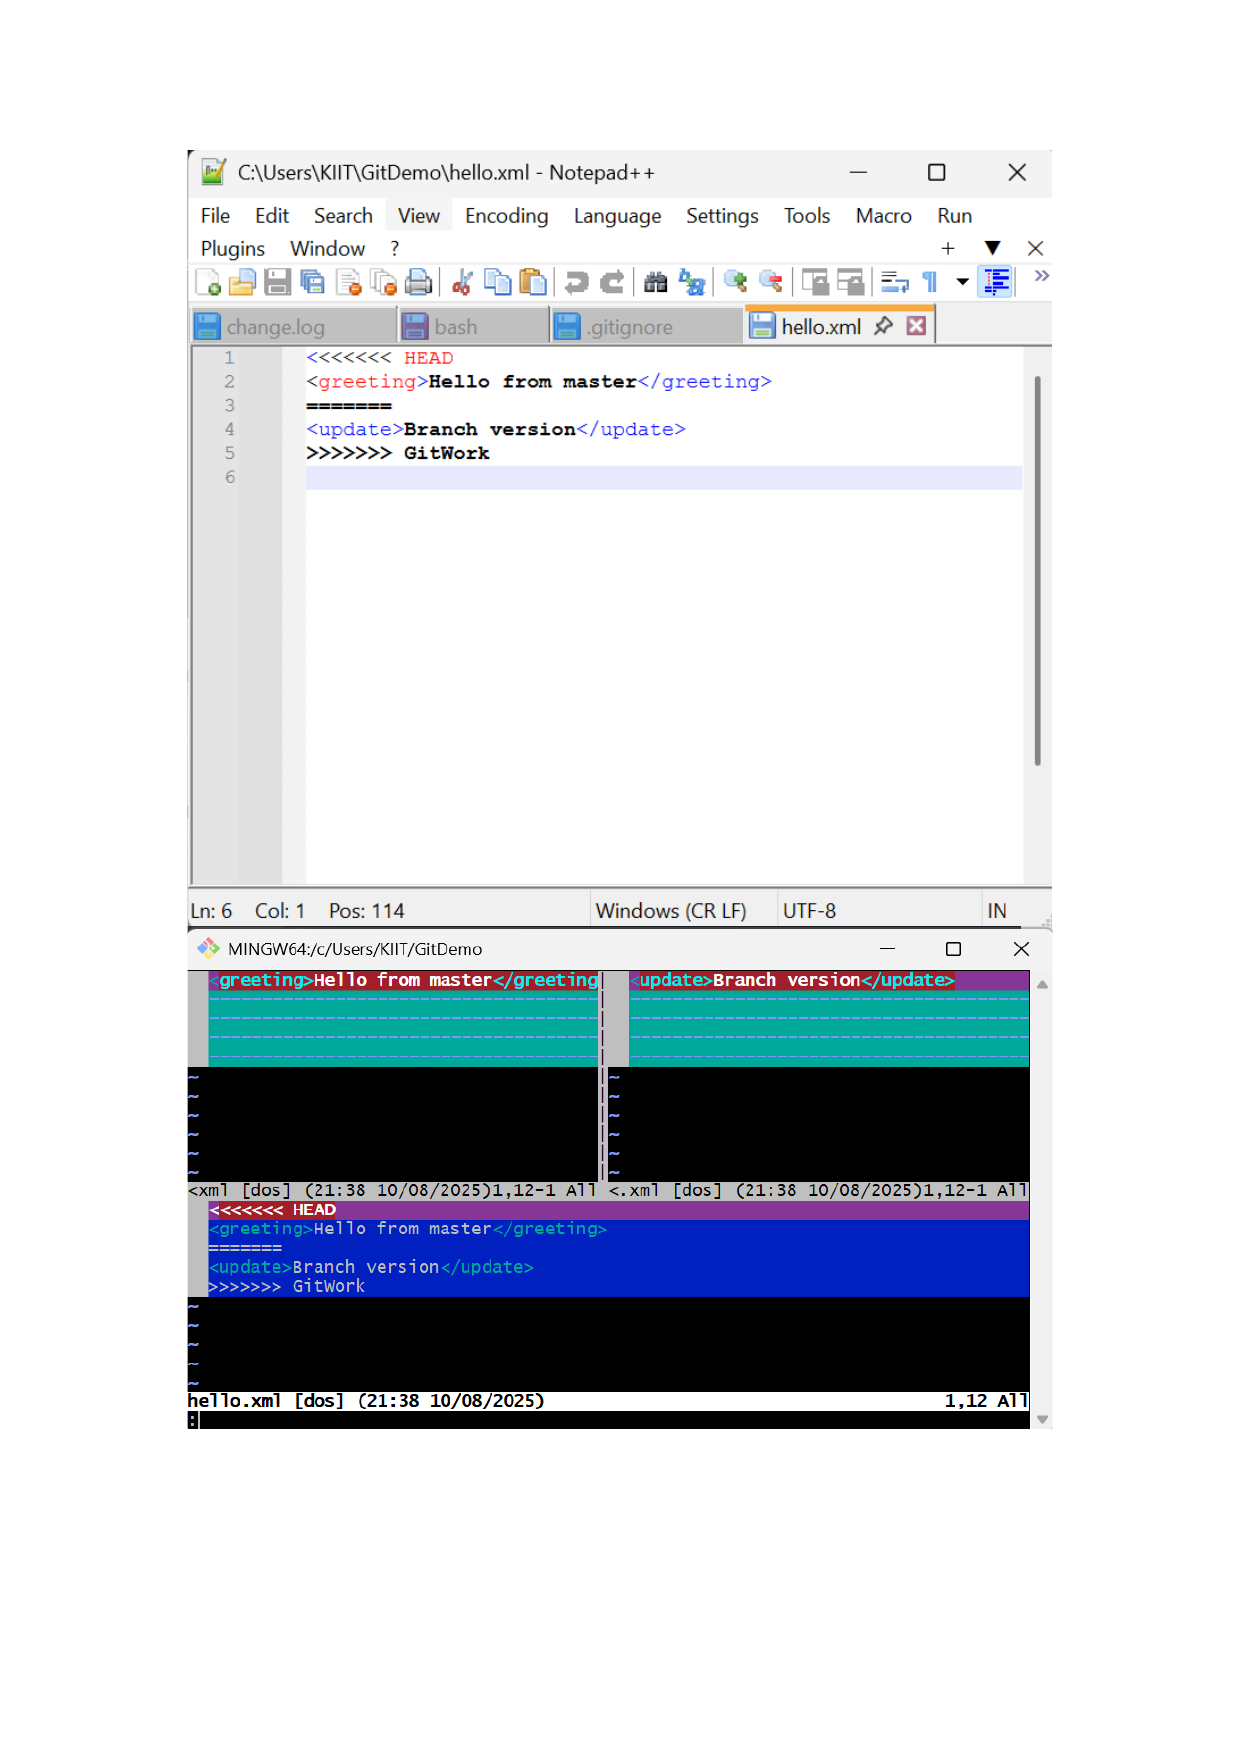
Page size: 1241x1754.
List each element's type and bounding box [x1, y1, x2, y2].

picture [187, 150, 1053, 1429]
